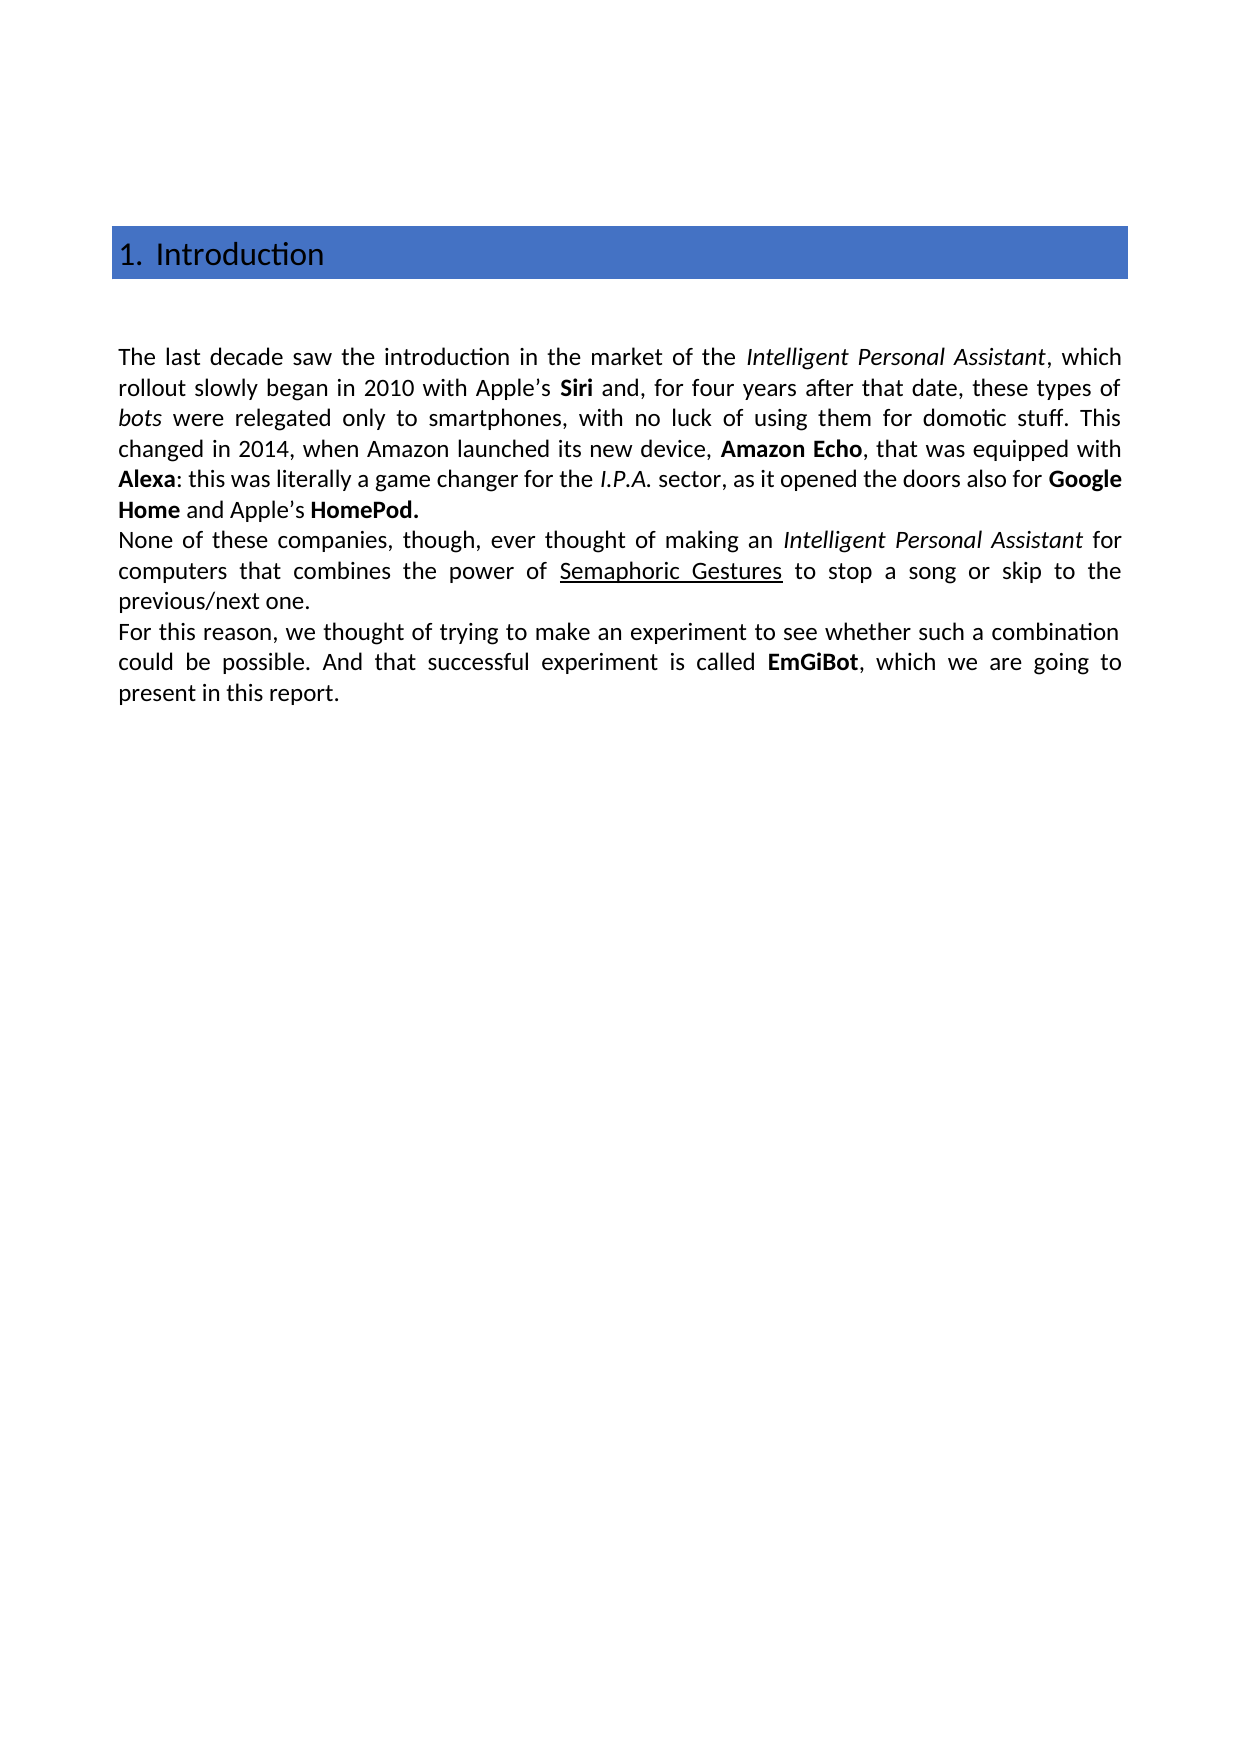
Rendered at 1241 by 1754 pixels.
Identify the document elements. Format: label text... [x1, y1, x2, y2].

text None of these companies, though, ever thought of making an Intelligent Personal Assistant for computers that combines the power of Semaphoric Gestures to stop a song or skip to the previous/next one. [118, 524, 1122, 616]
text For this reason, we thought of trying to make an experiment to see whether such a combination could be possible. And that successful experiment is called EmGiBot, which we are going to present in this report. [118, 616, 1122, 707]
text The last decade saw the introduction in the market of the Intelligent Personal Assistant, which rollout slowly began in 2010 with Apple’s Siri and, for four years after that date, these types of bots were relegated only to smartphones, with no luck of using them for domotic stuff. This changed in 2014, when Amazon launched its new device, Amazon Echo, that was equipped with Alexa: this was literally a game changer for the I.P.A. sector, as it opened the doors also for Google Home and Apple’s HomePod. [118, 341, 1122, 524]
subtitle Introduction [118, 233, 1122, 273]
